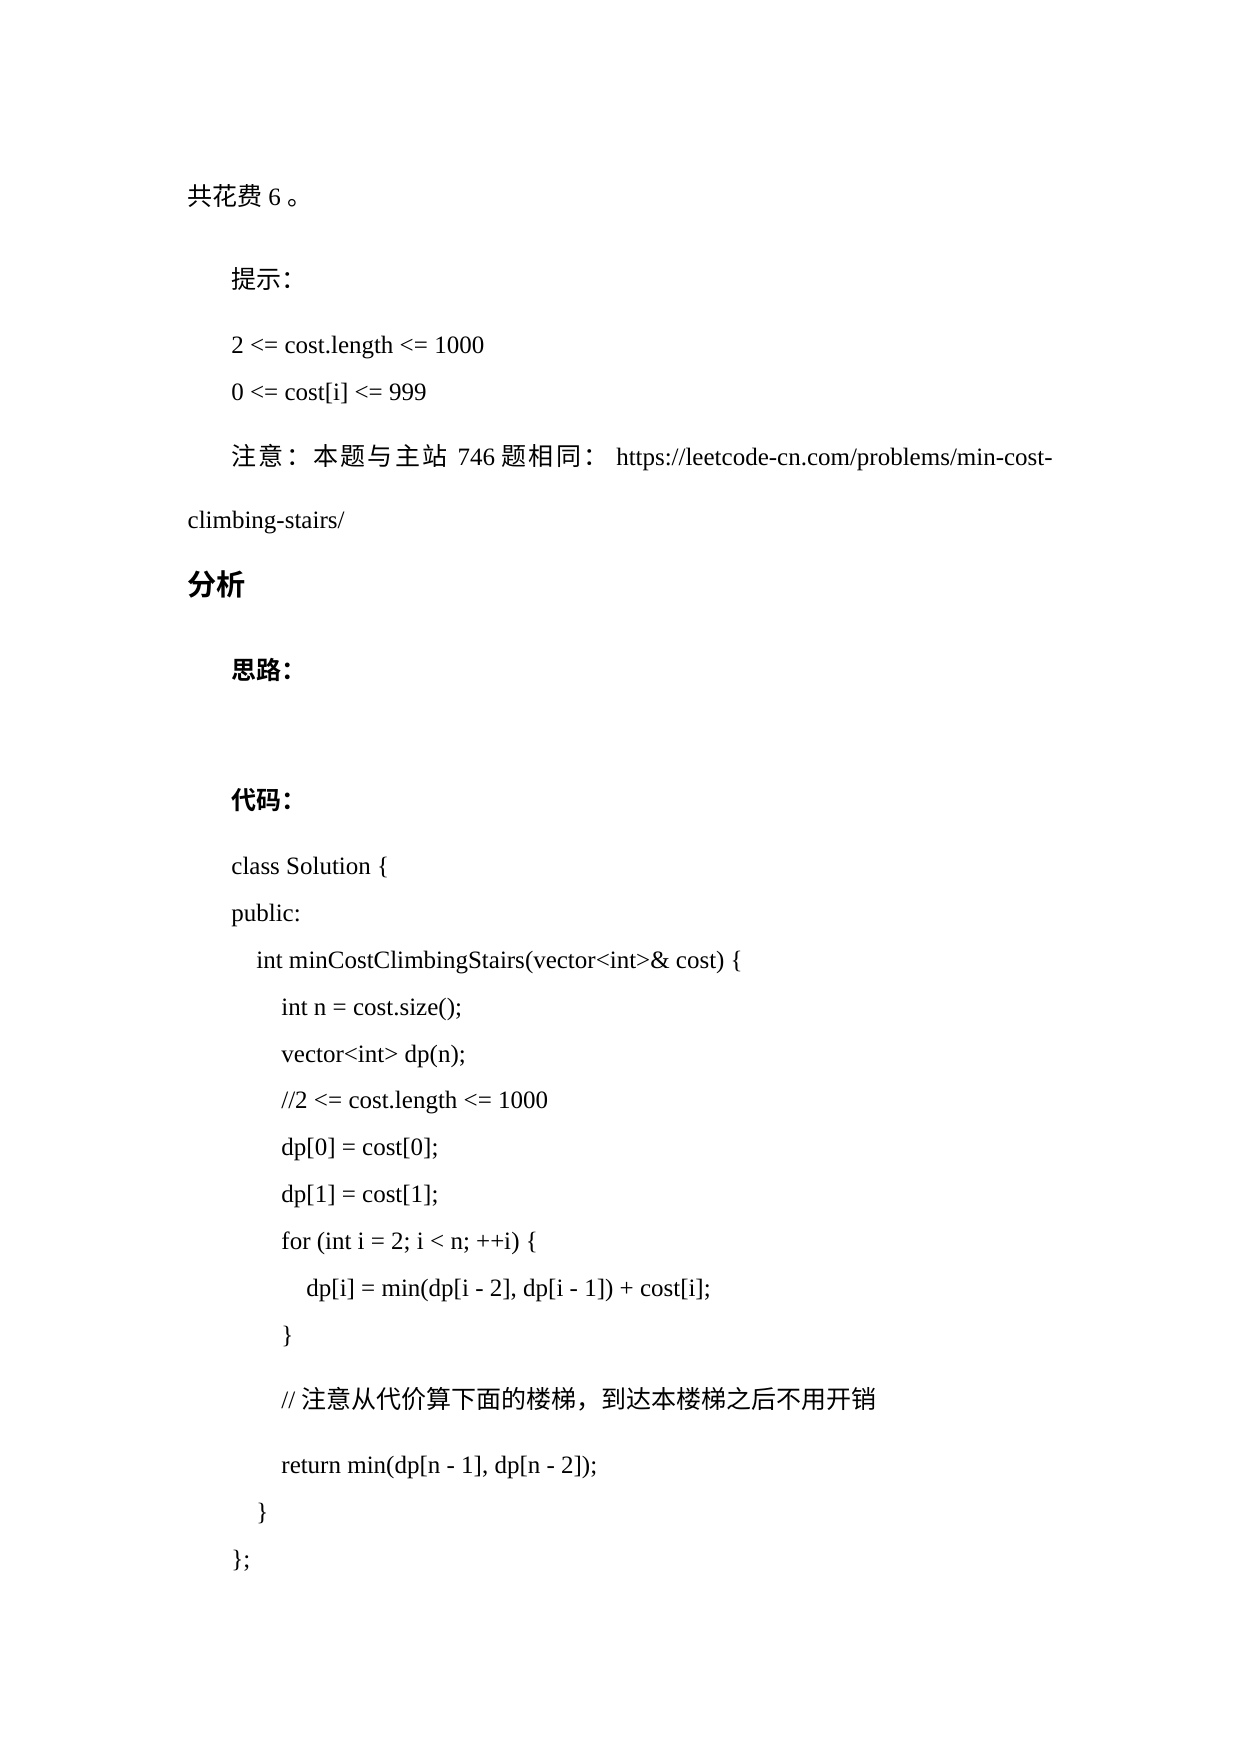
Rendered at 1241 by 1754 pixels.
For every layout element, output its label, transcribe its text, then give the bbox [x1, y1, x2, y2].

subtitle 分析 [187, 550, 1053, 615]
text } [187, 1318, 1053, 1351]
text }; [187, 1542, 1053, 1574]
text } [187, 1495, 1053, 1527]
text return min(dp[n - 1], dp[n - 2]); [187, 1448, 1053, 1481]
text dp[0] = cost[0]; [187, 1131, 1053, 1163]
text 代码： [187, 766, 1053, 831]
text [187, 162, 1053, 227]
text public: [187, 896, 1053, 929]
text dp[i] = min(dp[i - 2], dp[i - 1]) + cost[i]; [187, 1271, 1053, 1304]
text int minCostClimbingStairs(vector<int>& cost) { [187, 943, 1053, 976]
text 2 <= cost.length <= 1000 [187, 328, 1053, 361]
text class Solution { [187, 849, 1053, 882]
text 提示： [187, 245, 1053, 310]
text //2 <= cost.length <= 1000 [187, 1084, 1053, 1116]
text // 注意从代价算下面的楼梯，到达本楼梯之后不用开销 [187, 1365, 1053, 1430]
text 注意：本题与主站 746 题相同： https://leetcode-cn.com/problems/min-cost-climbing-stairs/ [187, 422, 1053, 536]
text for (int i = 2; i < n; ++i) { [187, 1224, 1053, 1257]
text 0 <= cost[i] <= 999 [187, 375, 1053, 408]
text vector<int> dp(n); [187, 1037, 1053, 1069]
text 思路： [187, 636, 1053, 701]
text dp[1] = cost[1]; [187, 1177, 1053, 1210]
text int n = cost.size(); [187, 990, 1053, 1022]
